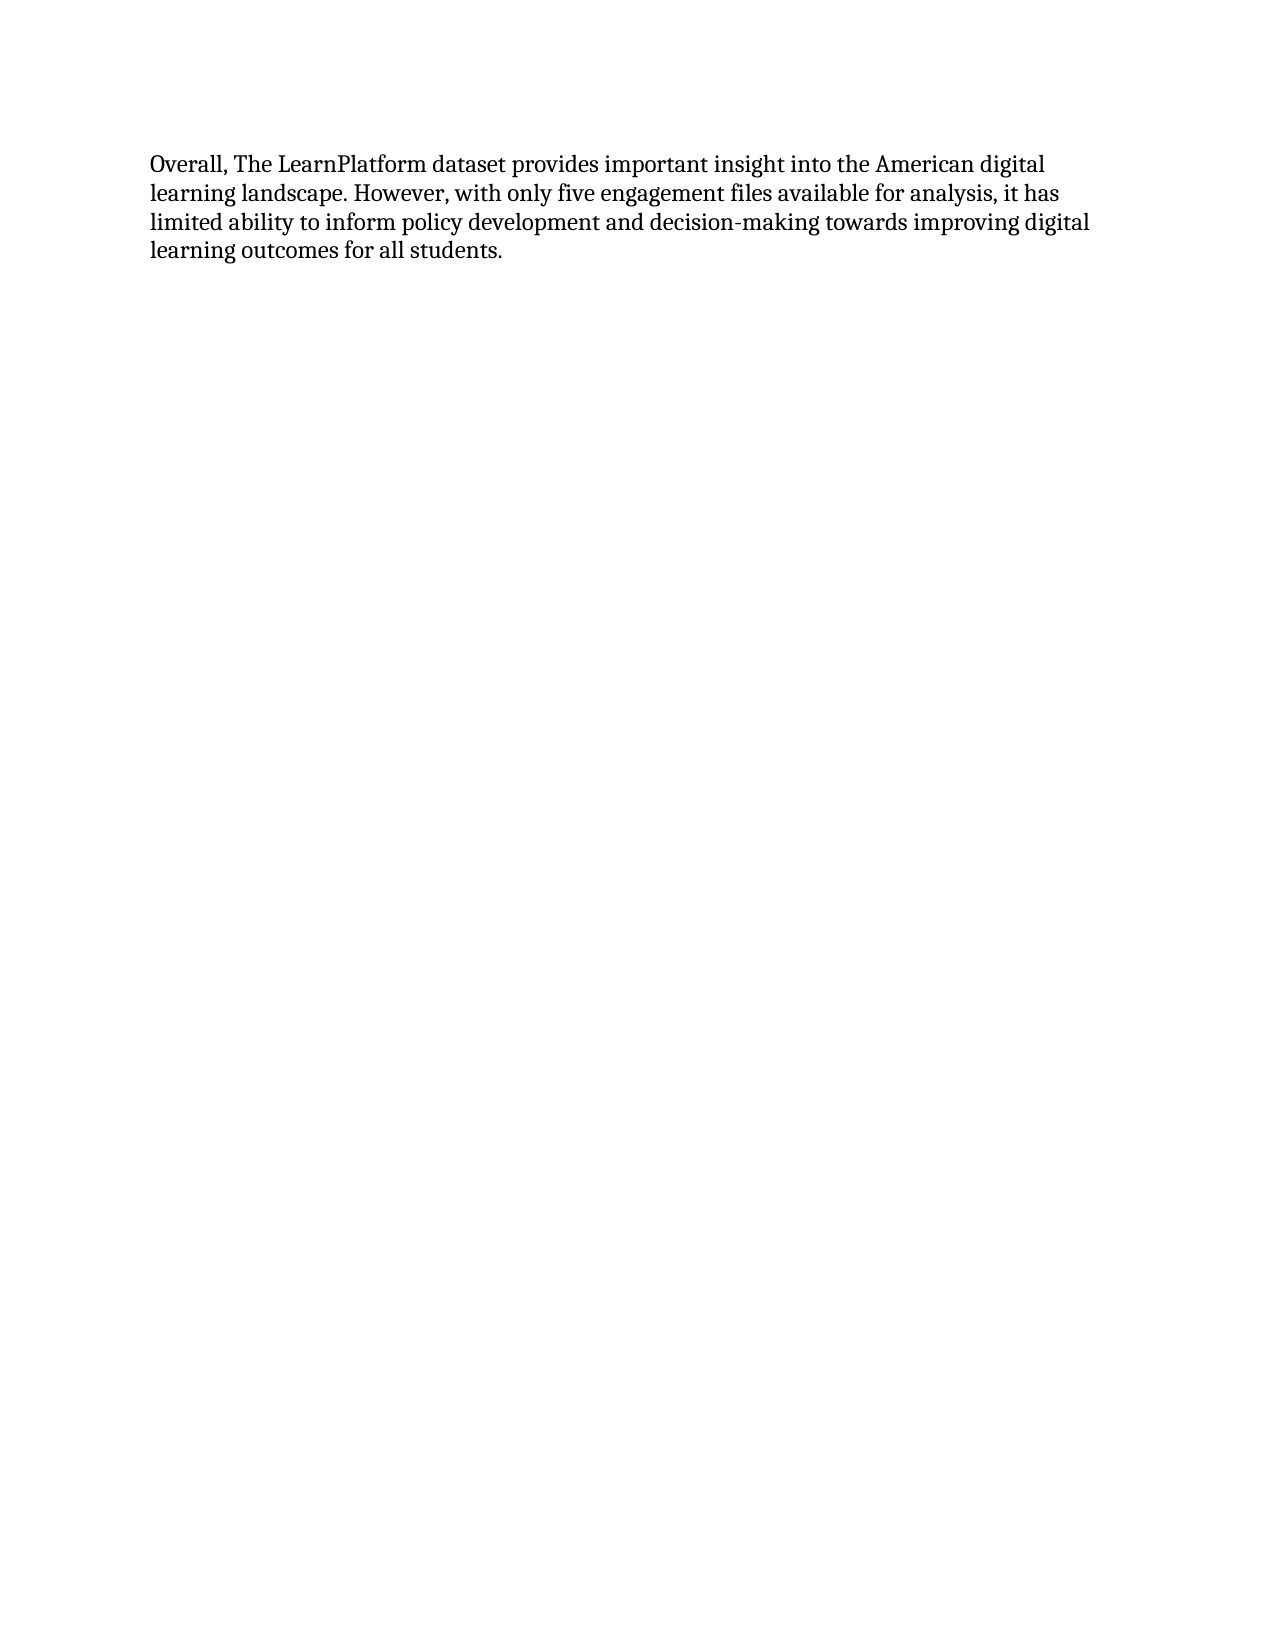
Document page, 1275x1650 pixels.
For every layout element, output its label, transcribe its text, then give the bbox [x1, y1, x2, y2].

text Overall, The LearnPlatform dataset provides important insight into the American digital learning landscape. However, with only five engagement files available for analysis, it has limited ability to inform policy development and decision-making towards improving digital learning outcomes for all students. [150, 150, 1125, 265]
